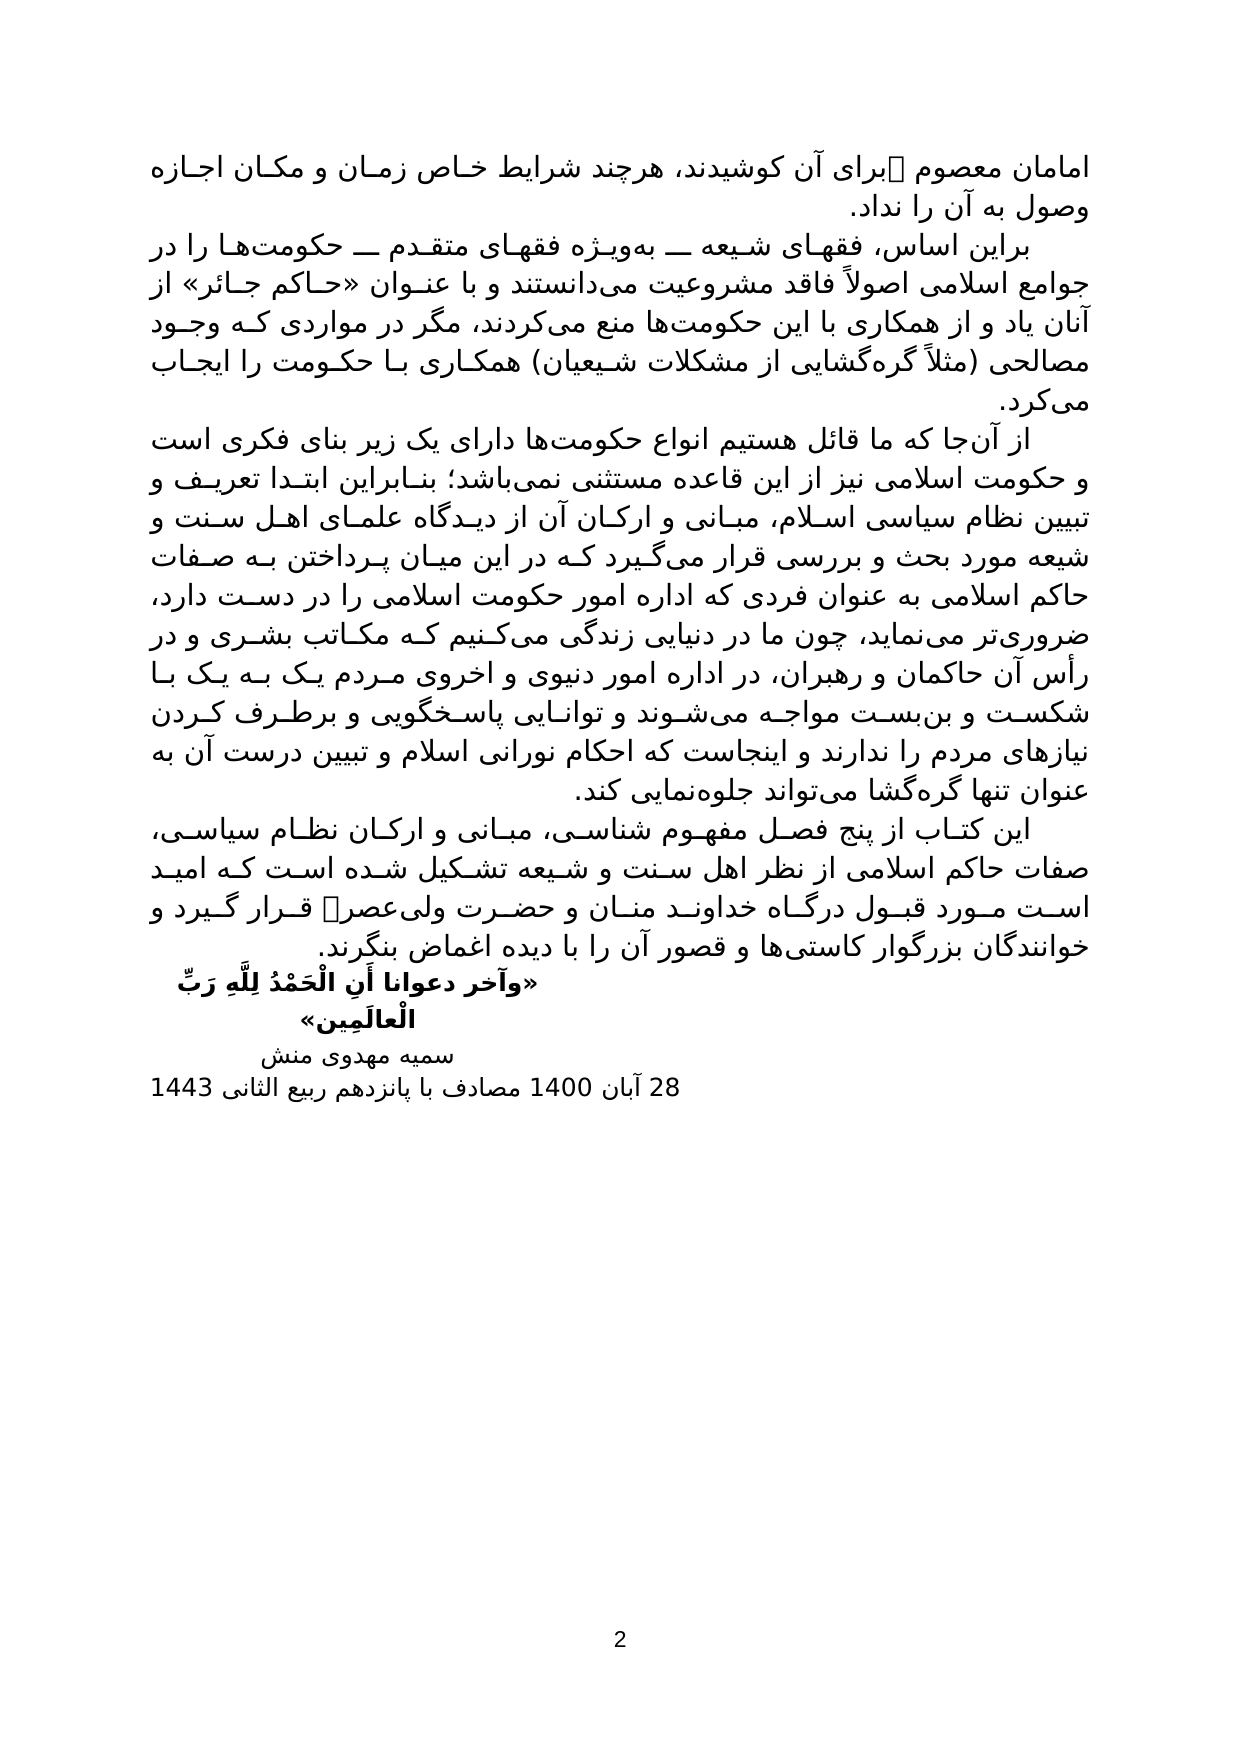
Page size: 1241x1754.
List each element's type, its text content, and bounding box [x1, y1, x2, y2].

text براین اساس، فقهای شیعه ــ به‌ویژه فقهای متقدم ــ حکومت‌ها را در جوامع اسلامی اصولاً فاقد مشروعیت می‌دانستند و با عنوان «حاکم جائر» از آنان یاد و از همکاری با این حکومت‌ها منع می‌کردند، مگر در مواردی که وجود مصالحی (مثلاً گره‌گشایی از مشکلات شیعیان) همکاری با حکومت را ایجاب می‌کرد. [150, 228, 1090, 418]
text 28 آبان 1400 مصادف با پانزدهم ربیع الثانی 1443 [150, 1073, 1090, 1103]
text این کتاب از پنج فصل مفهوم شناسی، مبانی و ارکان نظام سیاسی، صفات حاکم اسلامی از نظر اهل سنت و شیعه تشکیل شده است که امید است مورد قبول درگاه خداوند منان و حضرت ولی‌عصر قرار گیرد و خوانندگان بزرگوار کاستی‌ها و قصور آن را با دیده اغماض بنگرند. [150, 812, 1090, 963]
text «وآخر دعوانا أَنِ الْحَمْدُ لِلَّهِ رَبِّ الْعالَمِين» سمیه مهدوی منش [150, 968, 565, 1069]
text از آن‌جا که ما قائل هستیم انواع حکومت‌ها دارای یک زیر بنای فکری است و حکومت اسلامی نیز از این قاعده مستثنی نمی‌باشد؛ بنابراین ابتدا تعریف و تبیین نظام سیاسی اسلام، مبانی و ارکان آن از دیدگاه علمای اهل سنت و شیعه مورد بحث و بررسی قرار می‌گیرد که در این میان پرداختن به صفات حاکم اسلامی به عنوان فردی که اداره امور حکومت اسلامی را در دست دارد، ضروری‌تر می‌نماید، چون ما در دنیایی زندگی می‌کنیم که مکاتب بشری و در رأس آن حاکمان و رهبران، در اداره امور دنیوی و اخروی مردم یک به یک با شکست و بن‌بست مواجه می‌شوند و توانایی پاسخگویی و برطرف کردن نیازهای مردم را ندارند و اینجاست که احکام نورانی اسلام و تبیین درست آن به عنوان تنها گره‌گشا می‌تواند جلوه‌نمایی کند. [150, 423, 1090, 807]
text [150, 150, 1090, 223]
